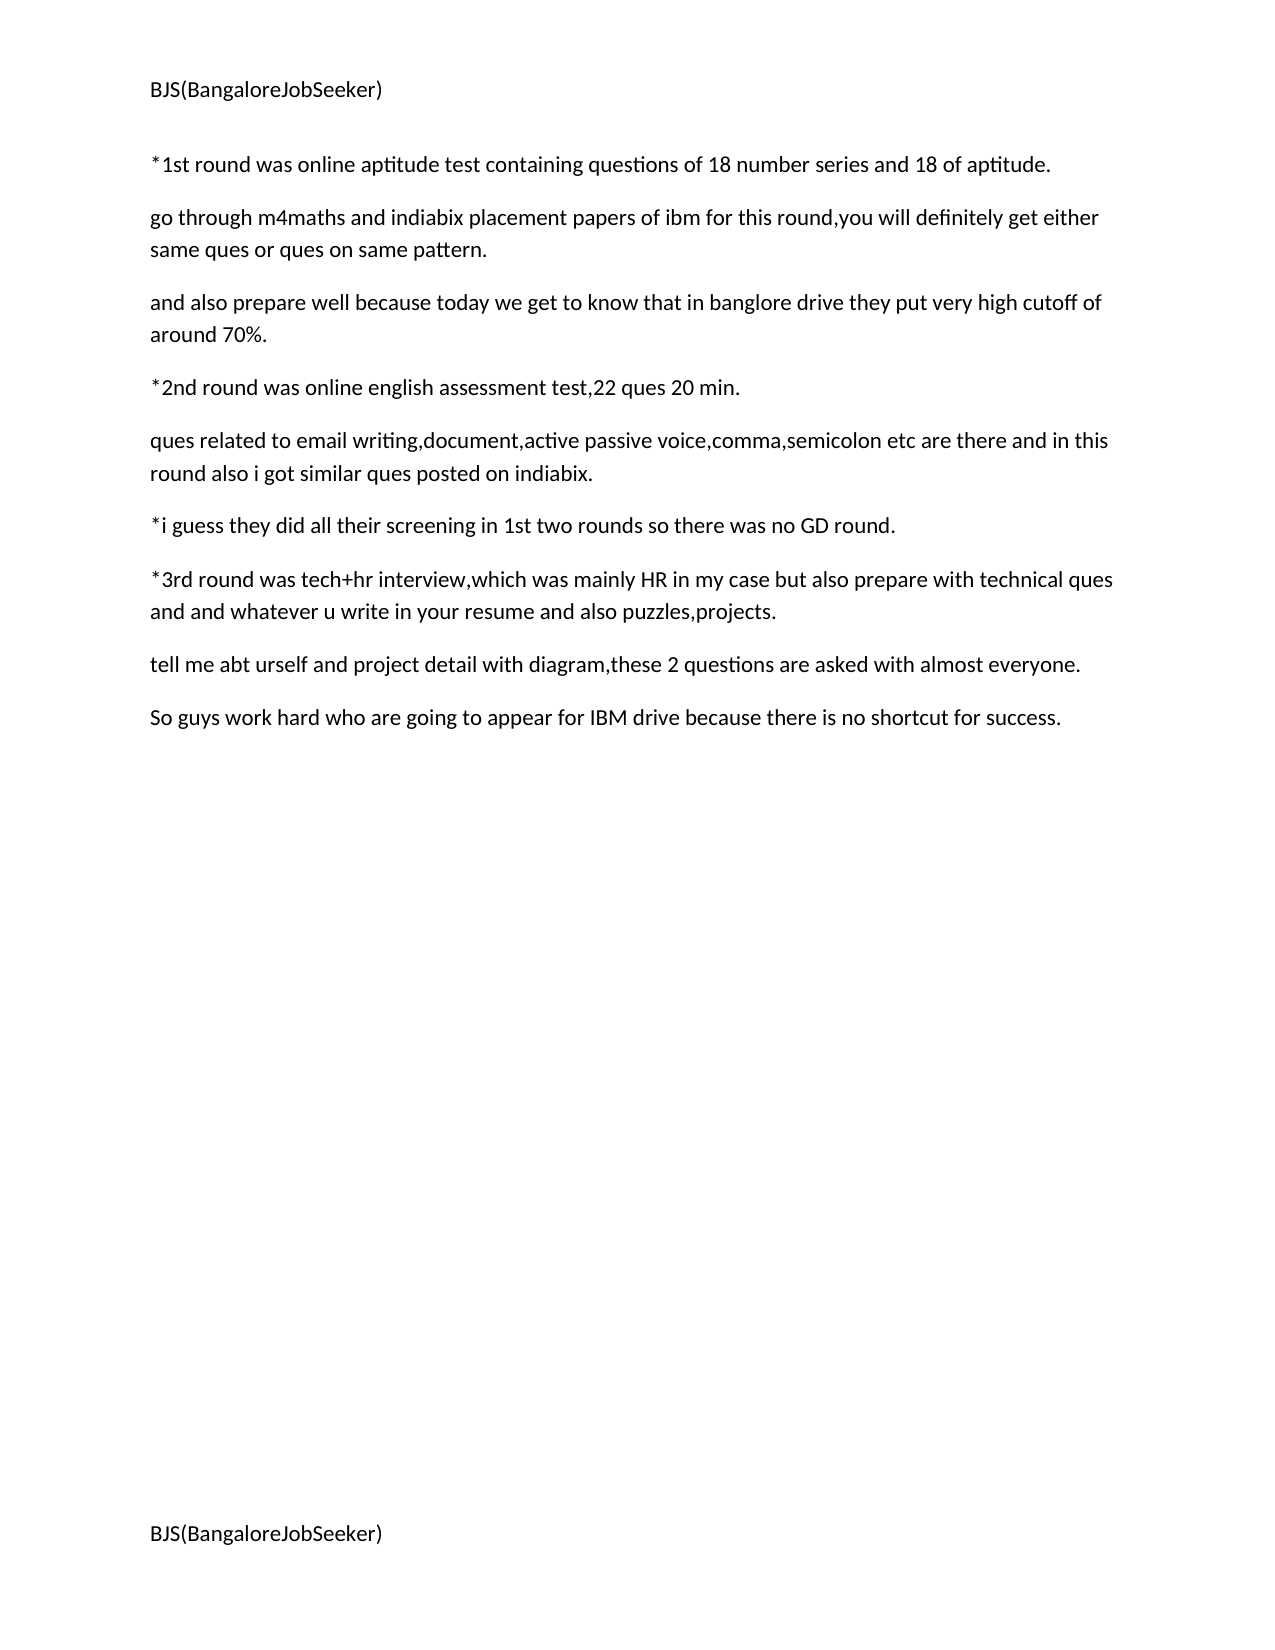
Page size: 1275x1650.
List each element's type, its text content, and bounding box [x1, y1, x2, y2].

text So guys work hard who are going to appear for IBM drive because there is no shortcut for success. [150, 703, 1125, 731]
text ques related to email writing,document,active passive voice,comma,semicolon etc are there and in this round also i got similar ques posted on indiabix. [150, 426, 1125, 487]
text go through m4maths and indiabix placement papers of ibm for this round,you will definitely get either same ques or ques on same pattern. [150, 203, 1125, 263]
text *3rd round was tech+hr interview,which was mainly HR in my case but also prepare with technical ques and and whatever u write in your resume and also puzzles,projects. [150, 565, 1125, 625]
text *2nd round was online english assessment test,22 ques 20 min. [150, 373, 1125, 401]
text *i guess they did all their screening in 1st two rounds so there was no GD round. [150, 512, 1125, 540]
text tell me abt urself and project detail with diagram,these 2 questions are asked with almost everyone. [150, 650, 1125, 678]
text *1st round was online aptitude test containing questions of 18 number series and 18 of aptitude. [150, 150, 1125, 178]
text and also prepare well because today we get to know that in banglore drive they put very high cutoff of around 70%. [150, 288, 1125, 348]
